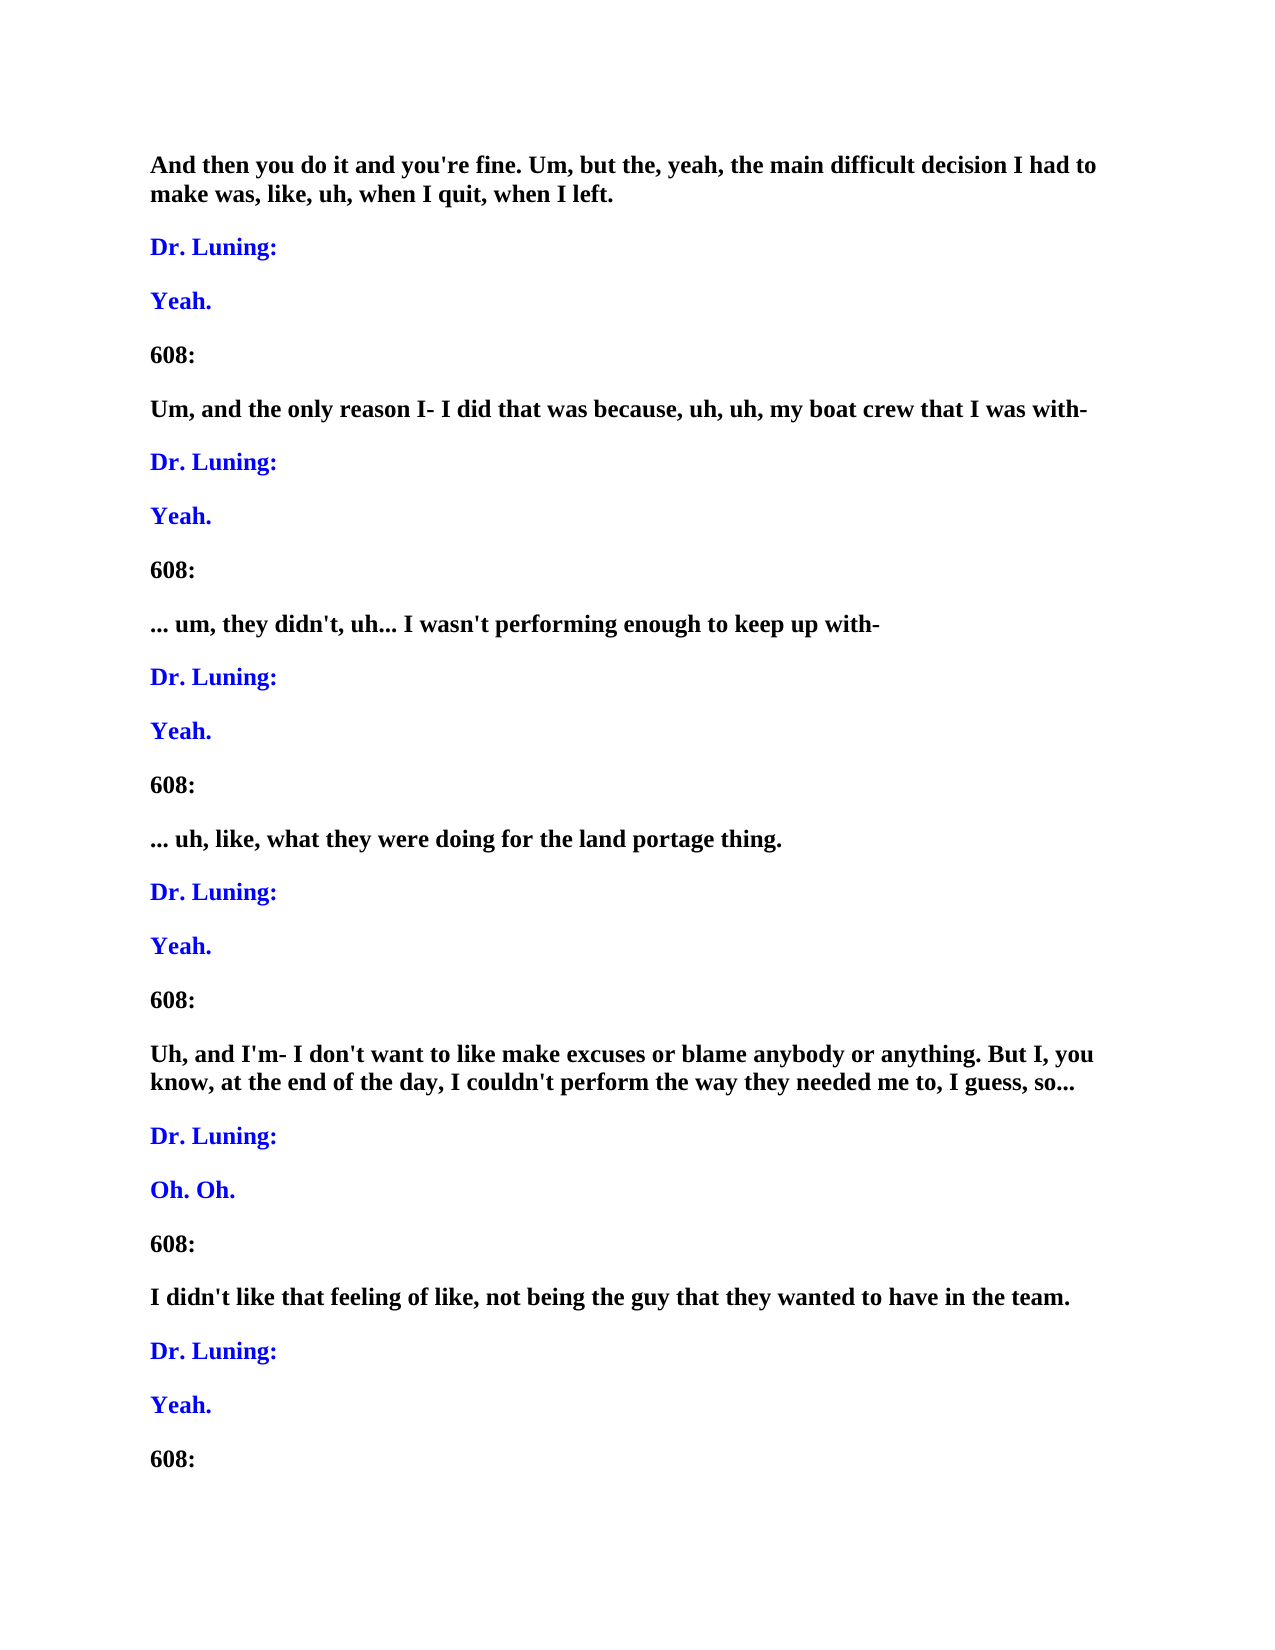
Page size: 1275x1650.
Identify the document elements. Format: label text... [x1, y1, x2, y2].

text Dr. Luning: [150, 232, 1125, 261]
text Dr. Luning: [150, 877, 1125, 906]
text 608: [150, 770, 1125, 799]
text I didn't like that feeling of like, not being the guy that they wanted to have in the team. [150, 1282, 1125, 1311]
text ... uh, like, what they were doing for the land portage thing. [150, 824, 1125, 852]
text Uh, and I'm- I don't want to like make excuses or blame anybody or anything. But I, you know, at the end of the day, I couldn't perform the way they needed me to, I guess, so... [150, 1039, 1125, 1096]
text 608: [150, 555, 1125, 584]
text 608: [150, 985, 1125, 1014]
text ... um, they didn't, uh... I wasn't performing enough to keep up with- [150, 609, 1125, 637]
text 608: [150, 1229, 1125, 1257]
text Yeah. [150, 1390, 1125, 1419]
text And then you do it and you're fine. Um, but the, yeah, the main difficult decision I had to make was, like, uh, when I quit, when I left. [150, 150, 1125, 207]
text Dr. Luning: [150, 1336, 1125, 1365]
text Yeah. [150, 716, 1125, 745]
text Oh. Oh. [150, 1175, 1125, 1204]
text 608: [150, 1444, 1125, 1472]
text 608: [150, 340, 1125, 369]
text Yeah. [150, 931, 1125, 960]
text Yeah. [150, 501, 1125, 530]
text Yeah. [150, 286, 1125, 315]
text Dr. Luning: [150, 447, 1125, 476]
text Dr. Luning: [150, 1121, 1125, 1150]
text Dr. Luning: [150, 662, 1125, 691]
text Um, and the only reason I- I did that was because, uh, uh, my boat crew that I was with- [150, 394, 1125, 422]
